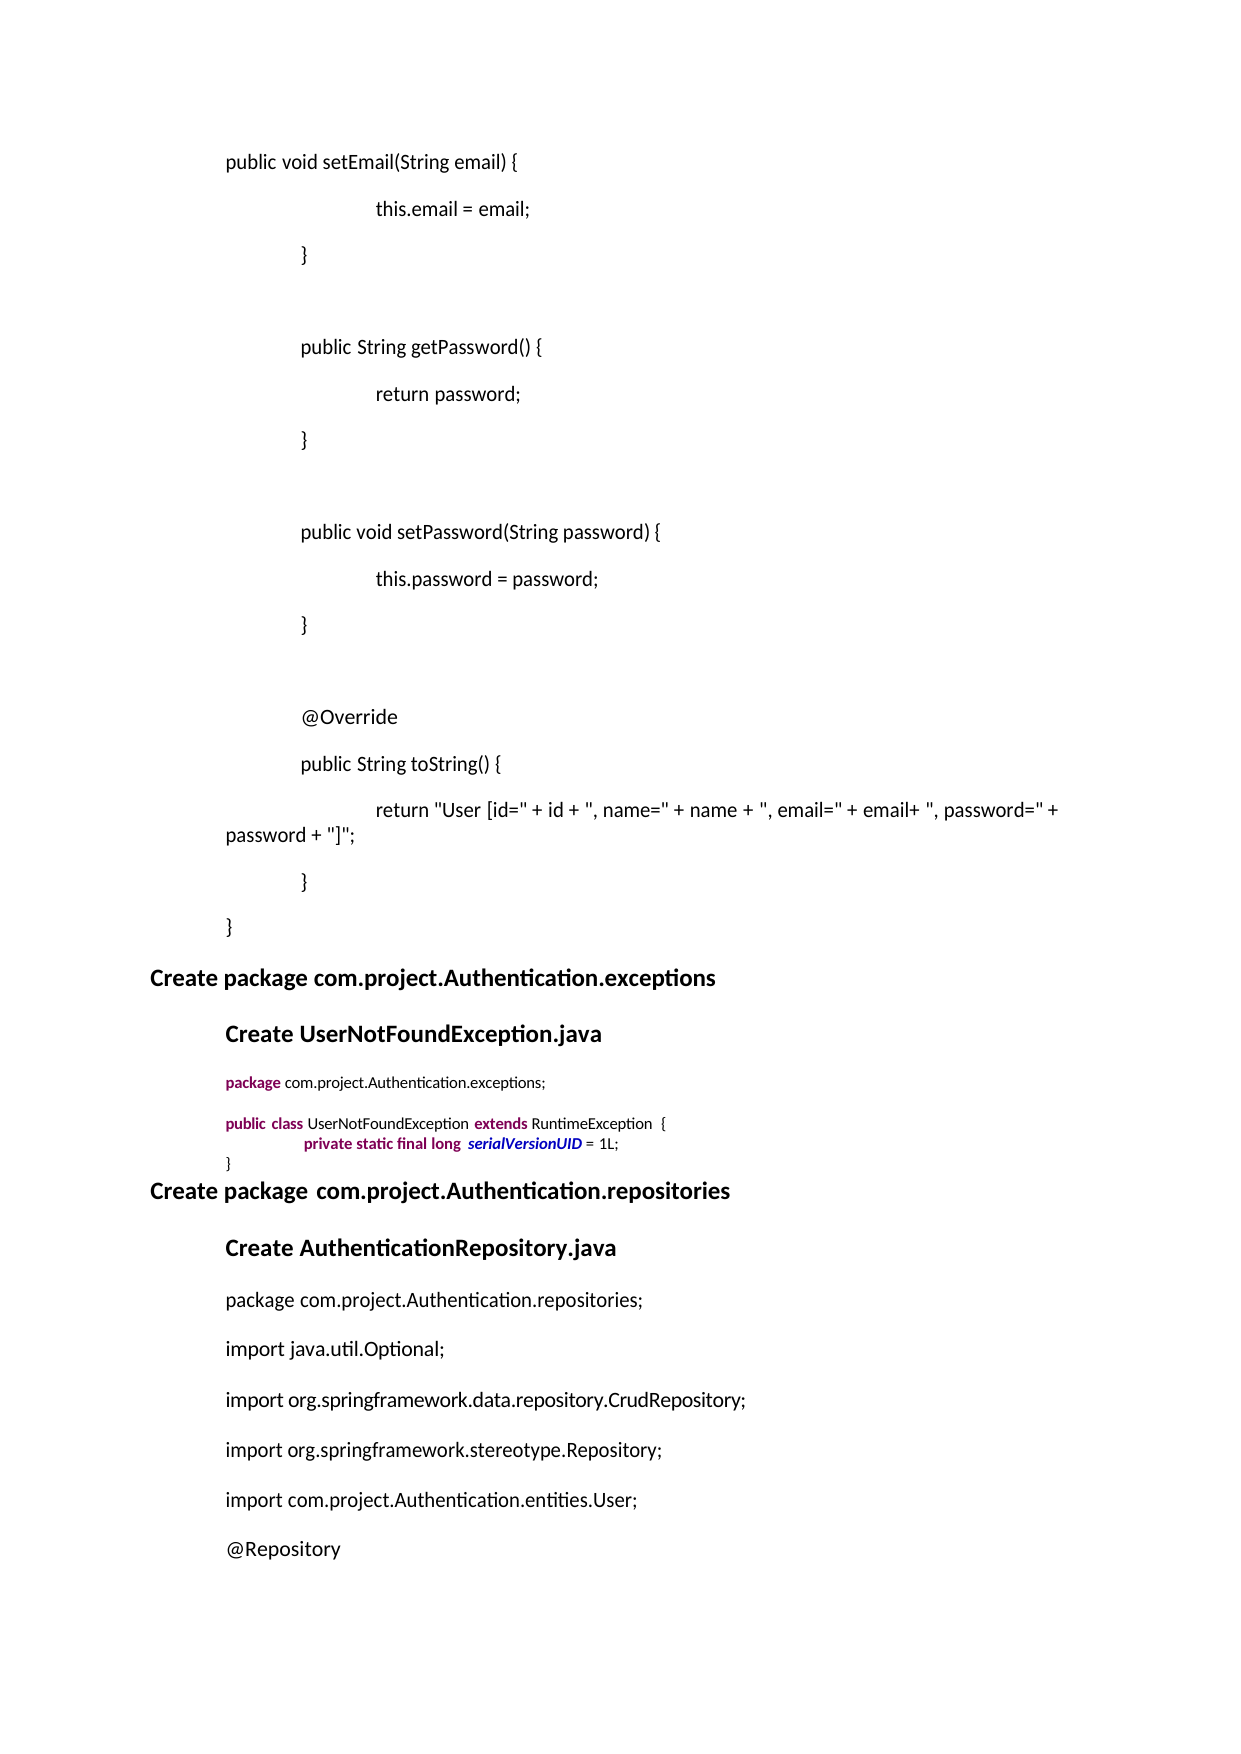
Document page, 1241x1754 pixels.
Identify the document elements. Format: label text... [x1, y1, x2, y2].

text import org.springframework.data.repository.CrudRepository; import org.springframework.stereotype.Repository; [225, 1387, 801, 1463]
text } [225, 1153, 1103, 1173]
text public String toString() { [300, 750, 1103, 776]
text public void setEmail(String email) { [225, 148, 1103, 175]
text public class UserNotFoundException extends RuntimeException { [225, 1113, 1103, 1133]
text return "User [id=" + id + ", name=" + name + ", email=" + email+ ", password=" + [376, 796, 1103, 822]
text @Override [300, 703, 1103, 730]
text } [300, 426, 1103, 453]
text } [300, 241, 1103, 268]
text import java.util.Optional; [225, 1335, 1103, 1362]
subtitle Create package com.project.Authentication.exceptions Create UserNotFoundException.java [150, 962, 767, 1049]
text package com.project.Authentication.exceptions; [225, 1075, 1103, 1092]
text } [300, 868, 1103, 895]
subtitle Create package com.project.Authentication.repositories Create AuthenticationRepository.java [150, 1175, 737, 1262]
text return password; [376, 380, 1103, 406]
text this.email = email; [376, 195, 1103, 221]
text public String getPassword() { [300, 333, 1103, 360]
text } [300, 611, 1103, 638]
text public void setPassword(String password) { this.password = password; [300, 518, 689, 591]
text package com.project.Authentication.repositories; [225, 1289, 1103, 1312]
text password + "]"; [225, 822, 1103, 848]
text import com.project.Authentication.entities.User; @Repository [225, 1486, 689, 1562]
text } [225, 913, 1103, 940]
text private static final long serialVersionUID = 1L; [304, 1133, 1103, 1153]
